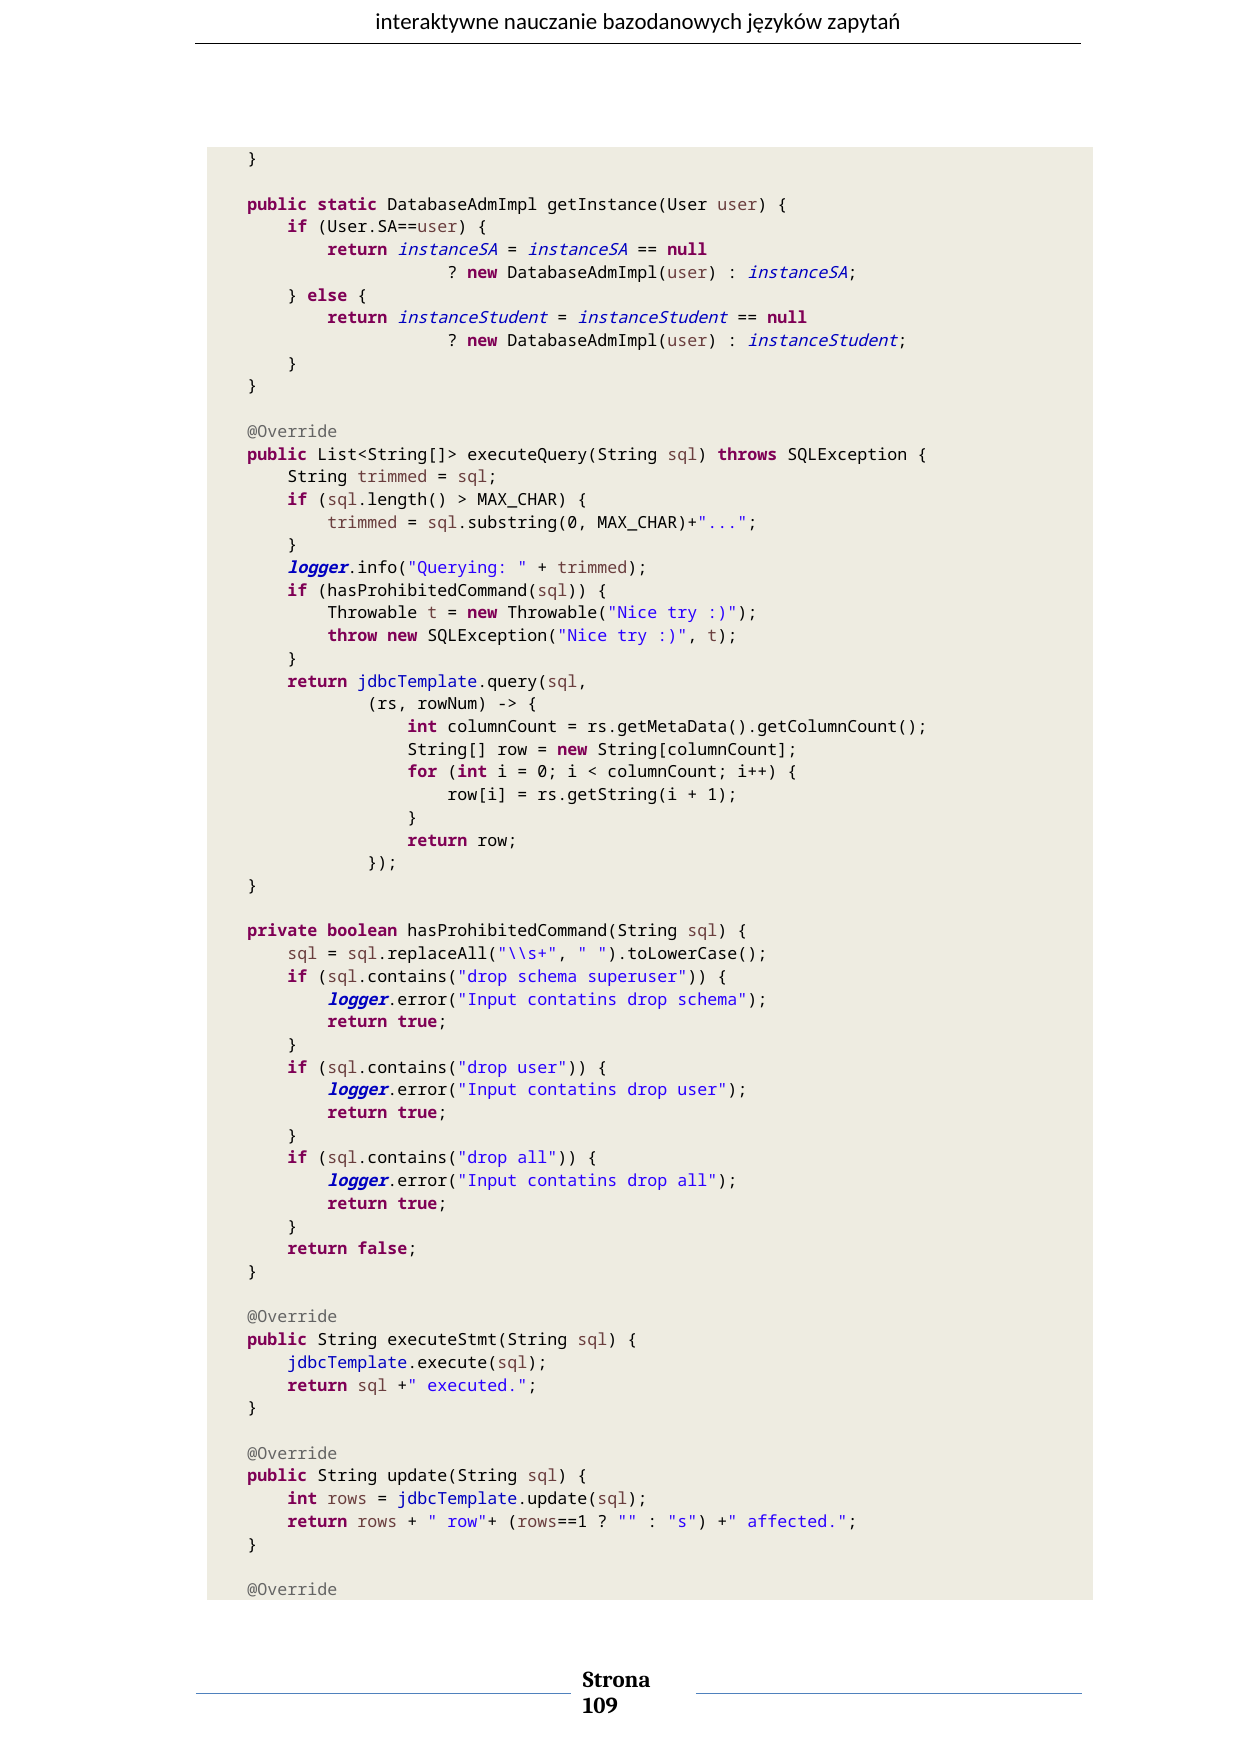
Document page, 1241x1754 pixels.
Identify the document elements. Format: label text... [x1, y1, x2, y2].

text row[i] = rs.getString(i + 1); [207, 783, 1093, 806]
text for (int i = 0; i < columnCount; i++) { [207, 760, 1093, 783]
text } [207, 1033, 1093, 1055]
text ? new DatabaseAdmImpl(user) : instanceStudent; [207, 329, 1093, 351]
text return rows + " row"+ (rows==1 ? "" : "s") +" affected."; [207, 1509, 1093, 1532]
text jdbcTemplate.execute(sql); [207, 1351, 1093, 1373]
text } [207, 374, 1093, 397]
text public List<String[]> executeQuery(String sql) throws SQLException { [207, 442, 1093, 465]
text public static DatabaseAdmImpl getInstance(User user) { [207, 192, 1093, 215]
text } [207, 1214, 1093, 1237]
text @Override [207, 1578, 1093, 1600]
text return false; [207, 1237, 1093, 1260]
text String[] row = new String[columnCount]; [207, 737, 1093, 760]
text } [207, 533, 1093, 556]
text } [207, 874, 1093, 896]
text return true; [207, 1192, 1093, 1214]
text (rs, rowNum) -> { [207, 692, 1093, 715]
text } [207, 1260, 1093, 1282]
text return instanceSA = instanceSA == null [207, 238, 1093, 261]
text return instanceStudent = instanceStudent == null [207, 306, 1093, 329]
text String trimmed = sql; [207, 465, 1093, 488]
text }); [207, 851, 1093, 874]
text int rows = jdbcTemplate.update(sql); [207, 1487, 1093, 1509]
text logger.info("Querying: " + trimmed); [207, 556, 1093, 578]
text logger.error("Input contatins drop schema"); [207, 987, 1093, 1010]
text } [207, 1532, 1093, 1555]
text if (hasProhibitedCommand(sql)) { [207, 578, 1093, 601]
text if (sql.contains("drop all")) { [207, 1146, 1093, 1169]
text return sql +" executed."; [207, 1373, 1093, 1396]
text Throwable t = new Throwable("Nice try :)"); [207, 601, 1093, 624]
text int columnCount = rs.getMetaData().getColumnCount(); [207, 715, 1093, 737]
text } [207, 1396, 1093, 1419]
text throw new SQLException("Nice try :)", t); [207, 624, 1093, 647]
text if (sql.contains("drop user")) { [207, 1055, 1093, 1078]
text logger.error("Input contatins drop all"); [207, 1169, 1093, 1192]
text @Override [207, 419, 1093, 442]
text return jdbcTemplate.query(sql, [207, 669, 1093, 692]
text private boolean hasProhibitedCommand(String sql) { [207, 919, 1093, 942]
text } else { [207, 283, 1093, 306]
text @Override [207, 1441, 1093, 1464]
text logger.error("Input contatins drop user"); [207, 1078, 1093, 1101]
text trimmed = sql.substring(0, MAX_CHAR)+"..."; [207, 510, 1093, 533]
text return true; [207, 1101, 1093, 1123]
text if (sql.length() > MAX_CHAR) { [207, 488, 1093, 510]
text return true; [207, 1010, 1093, 1033]
text if (sql.contains("drop schema superuser")) { [207, 964, 1093, 987]
text } [207, 1123, 1093, 1146]
text } [207, 147, 1093, 170]
text return row; [207, 828, 1093, 851]
text } [207, 806, 1093, 828]
text } [207, 647, 1093, 669]
text public String executeStmt(String sql) { [207, 1328, 1093, 1351]
text } [207, 351, 1093, 374]
text @Override [207, 1305, 1093, 1328]
text ? new DatabaseAdmImpl(user) : instanceSA; [207, 261, 1093, 283]
text if (User.SA==user) { [207, 215, 1093, 238]
text public String update(String sql) { [207, 1464, 1093, 1487]
text sql = sql.replaceAll("\\s+", " ").toLowerCase(); [207, 942, 1093, 964]
